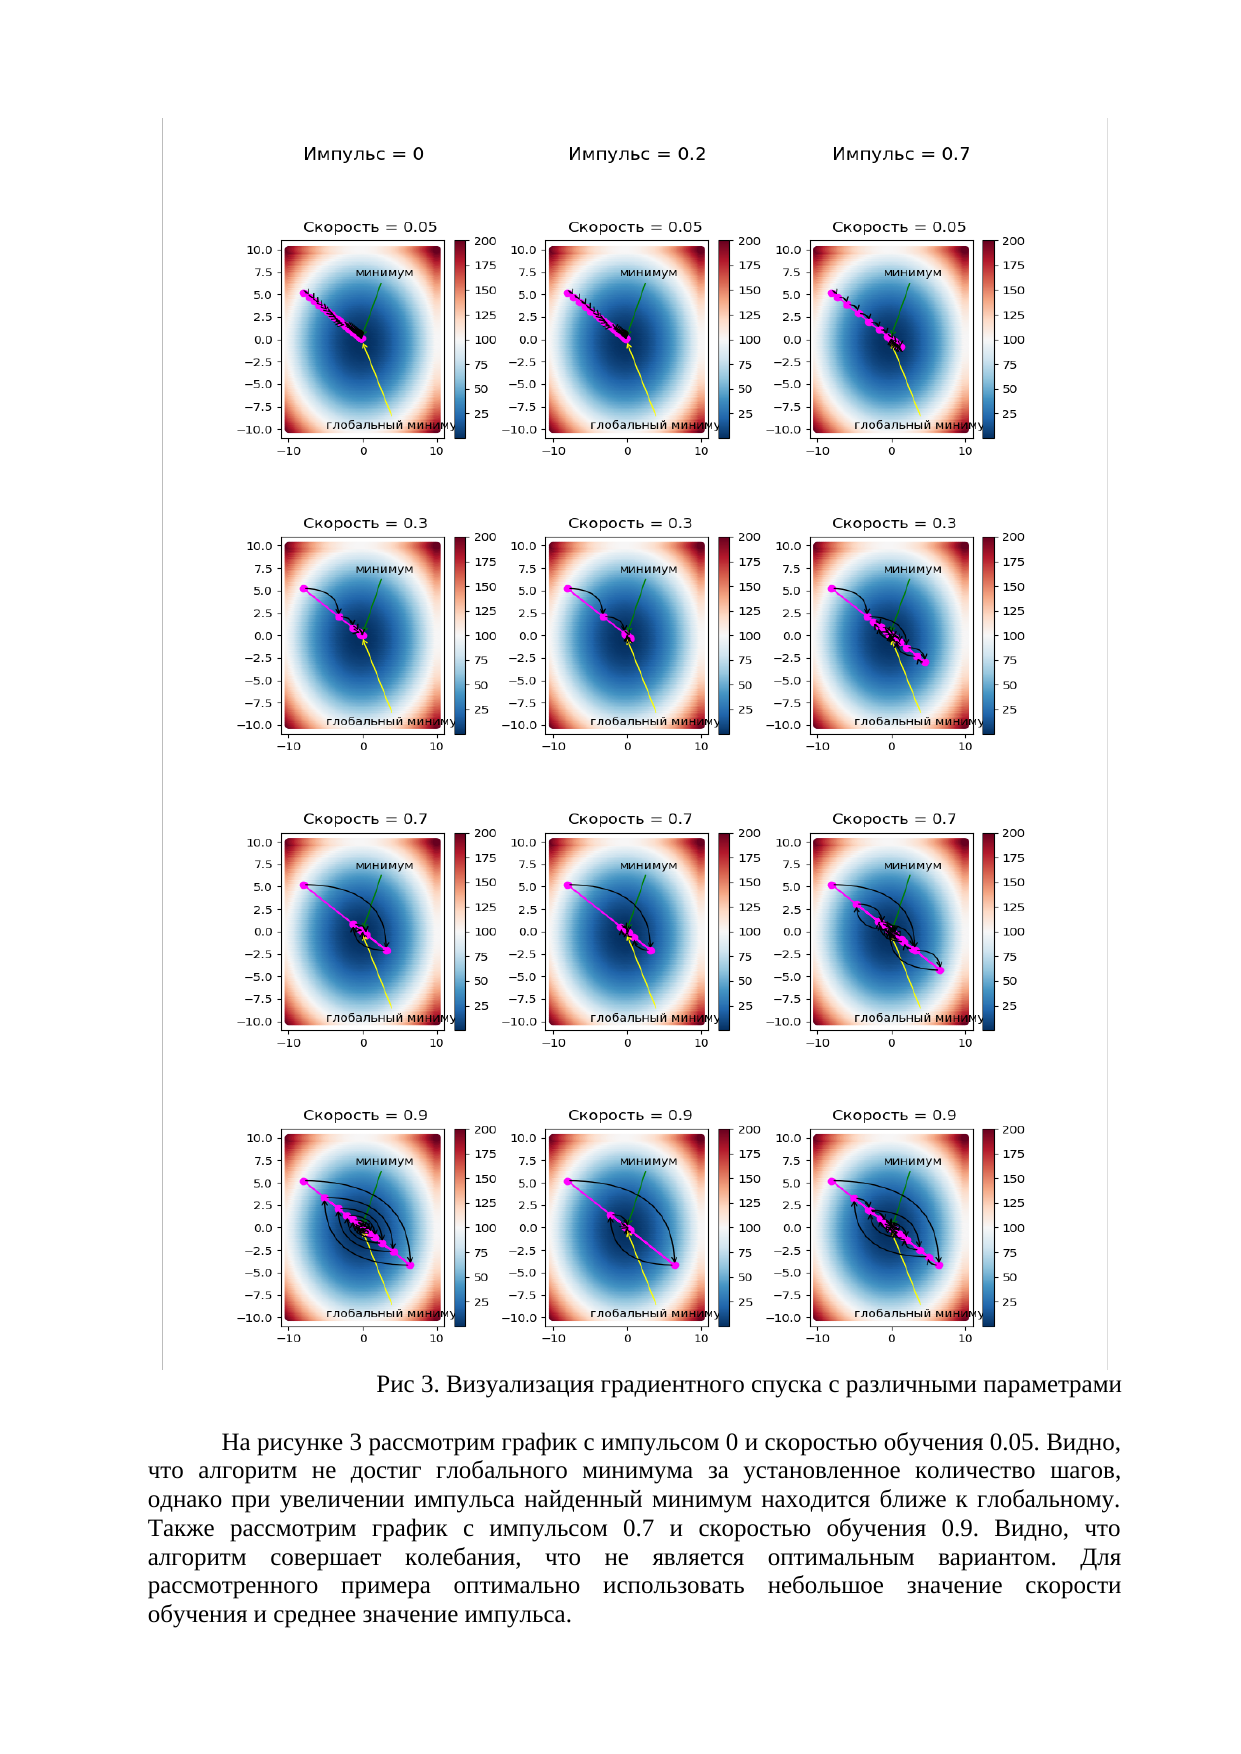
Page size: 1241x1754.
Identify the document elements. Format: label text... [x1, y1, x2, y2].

picture [162, 118, 1108, 1370]
list На рисунке 3 рассмотрим график с импульсом 0 и скоростью обучения 0.05. Видно, что алгоритм не достиг глобального минимума за установленное количество шагов, однако при увеличении импульса найденный минимум находится ближе к глобальному. Также рассмотрим график с импульсом 0.7 и скоростью обучения 0.9. Видно, что алгоритм совершает колебания, что не является оптимальным вариантом. Для рассмотренного примера оптимально использовать небольшое значение скорости обучения и среднее значение импульса. [148, 1427, 1122, 1628]
